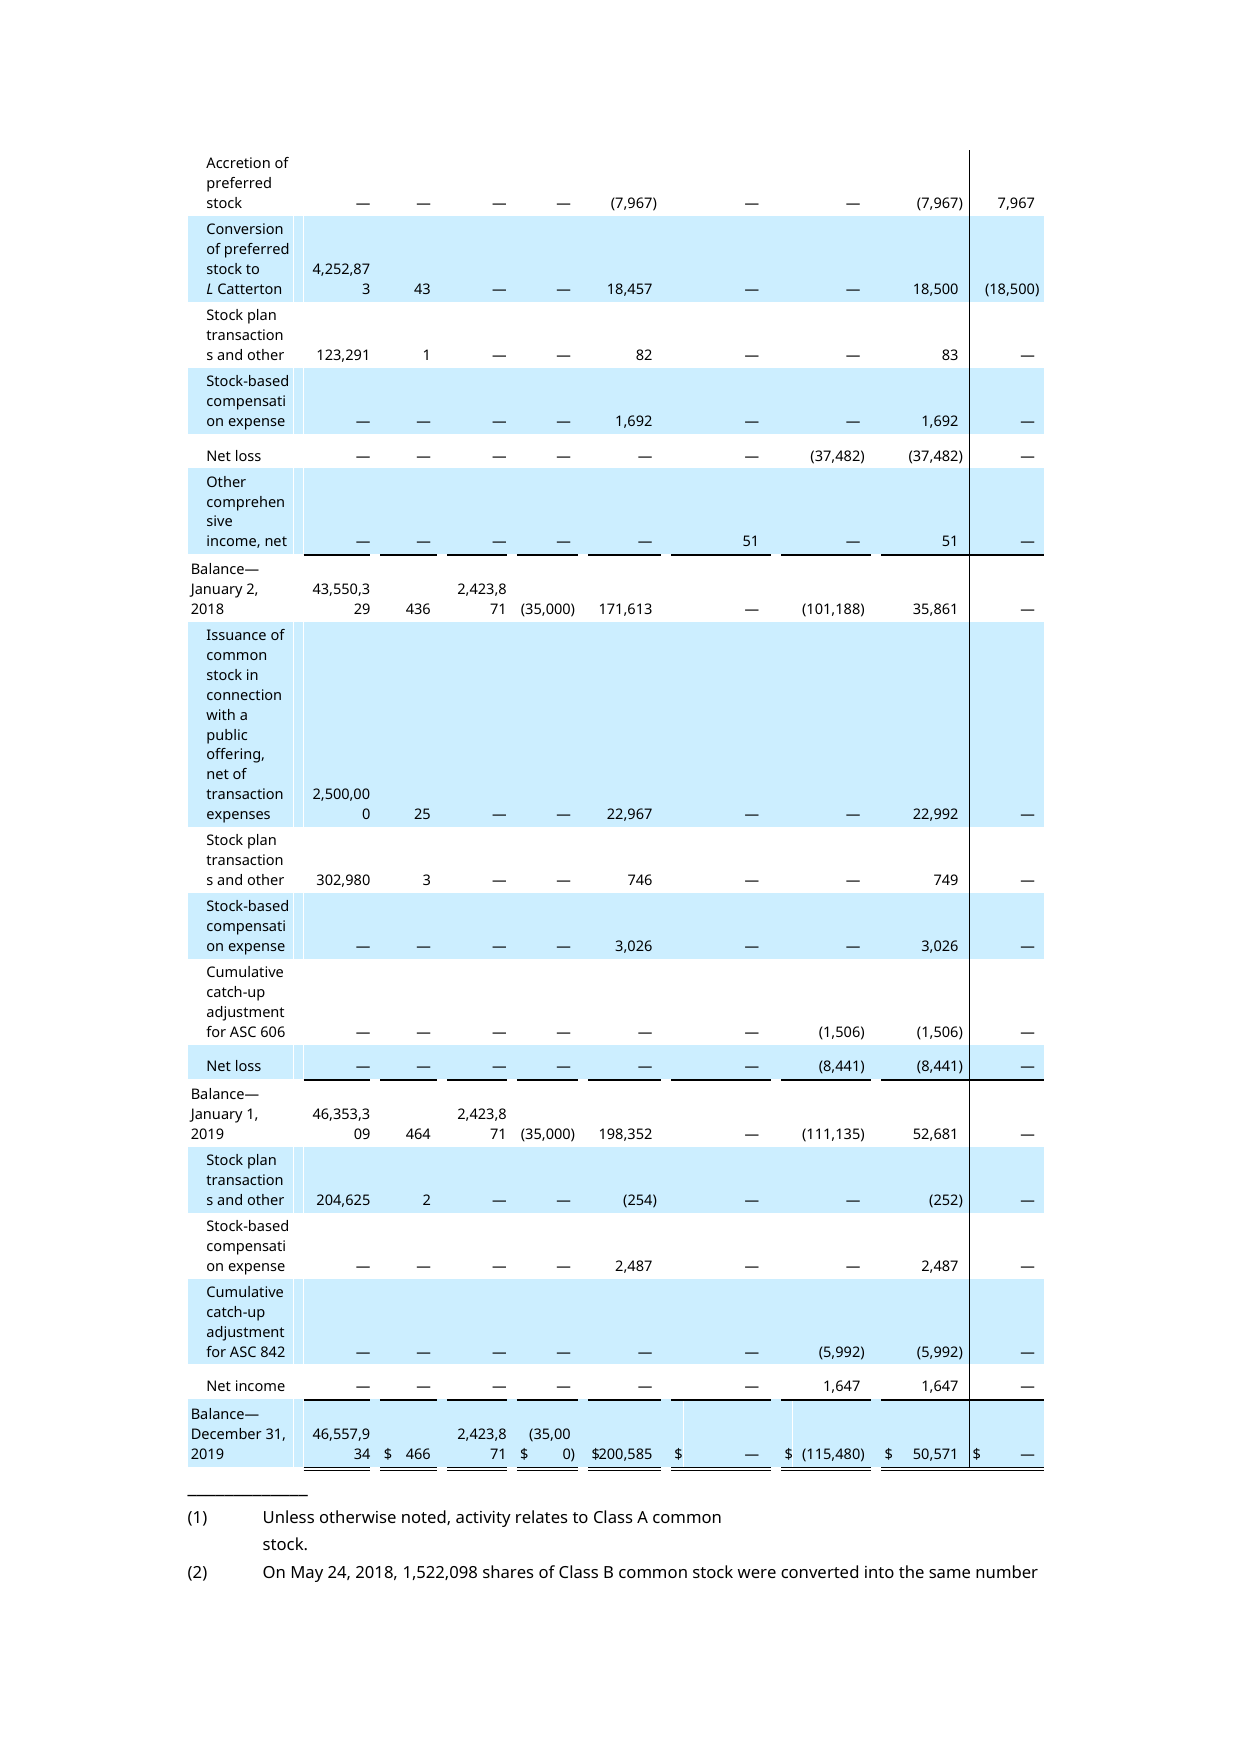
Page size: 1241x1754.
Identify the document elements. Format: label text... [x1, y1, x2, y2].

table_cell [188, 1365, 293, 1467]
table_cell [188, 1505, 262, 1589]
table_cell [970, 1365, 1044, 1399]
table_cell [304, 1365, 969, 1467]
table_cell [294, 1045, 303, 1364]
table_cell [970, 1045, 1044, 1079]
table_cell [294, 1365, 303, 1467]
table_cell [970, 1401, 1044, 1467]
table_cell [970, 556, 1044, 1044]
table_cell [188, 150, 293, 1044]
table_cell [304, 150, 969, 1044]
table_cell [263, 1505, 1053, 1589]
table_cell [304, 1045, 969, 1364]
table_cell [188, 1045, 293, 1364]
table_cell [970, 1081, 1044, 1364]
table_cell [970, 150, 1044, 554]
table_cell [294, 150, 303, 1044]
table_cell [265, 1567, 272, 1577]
text _____________ [187, 1471, 1053, 1500]
